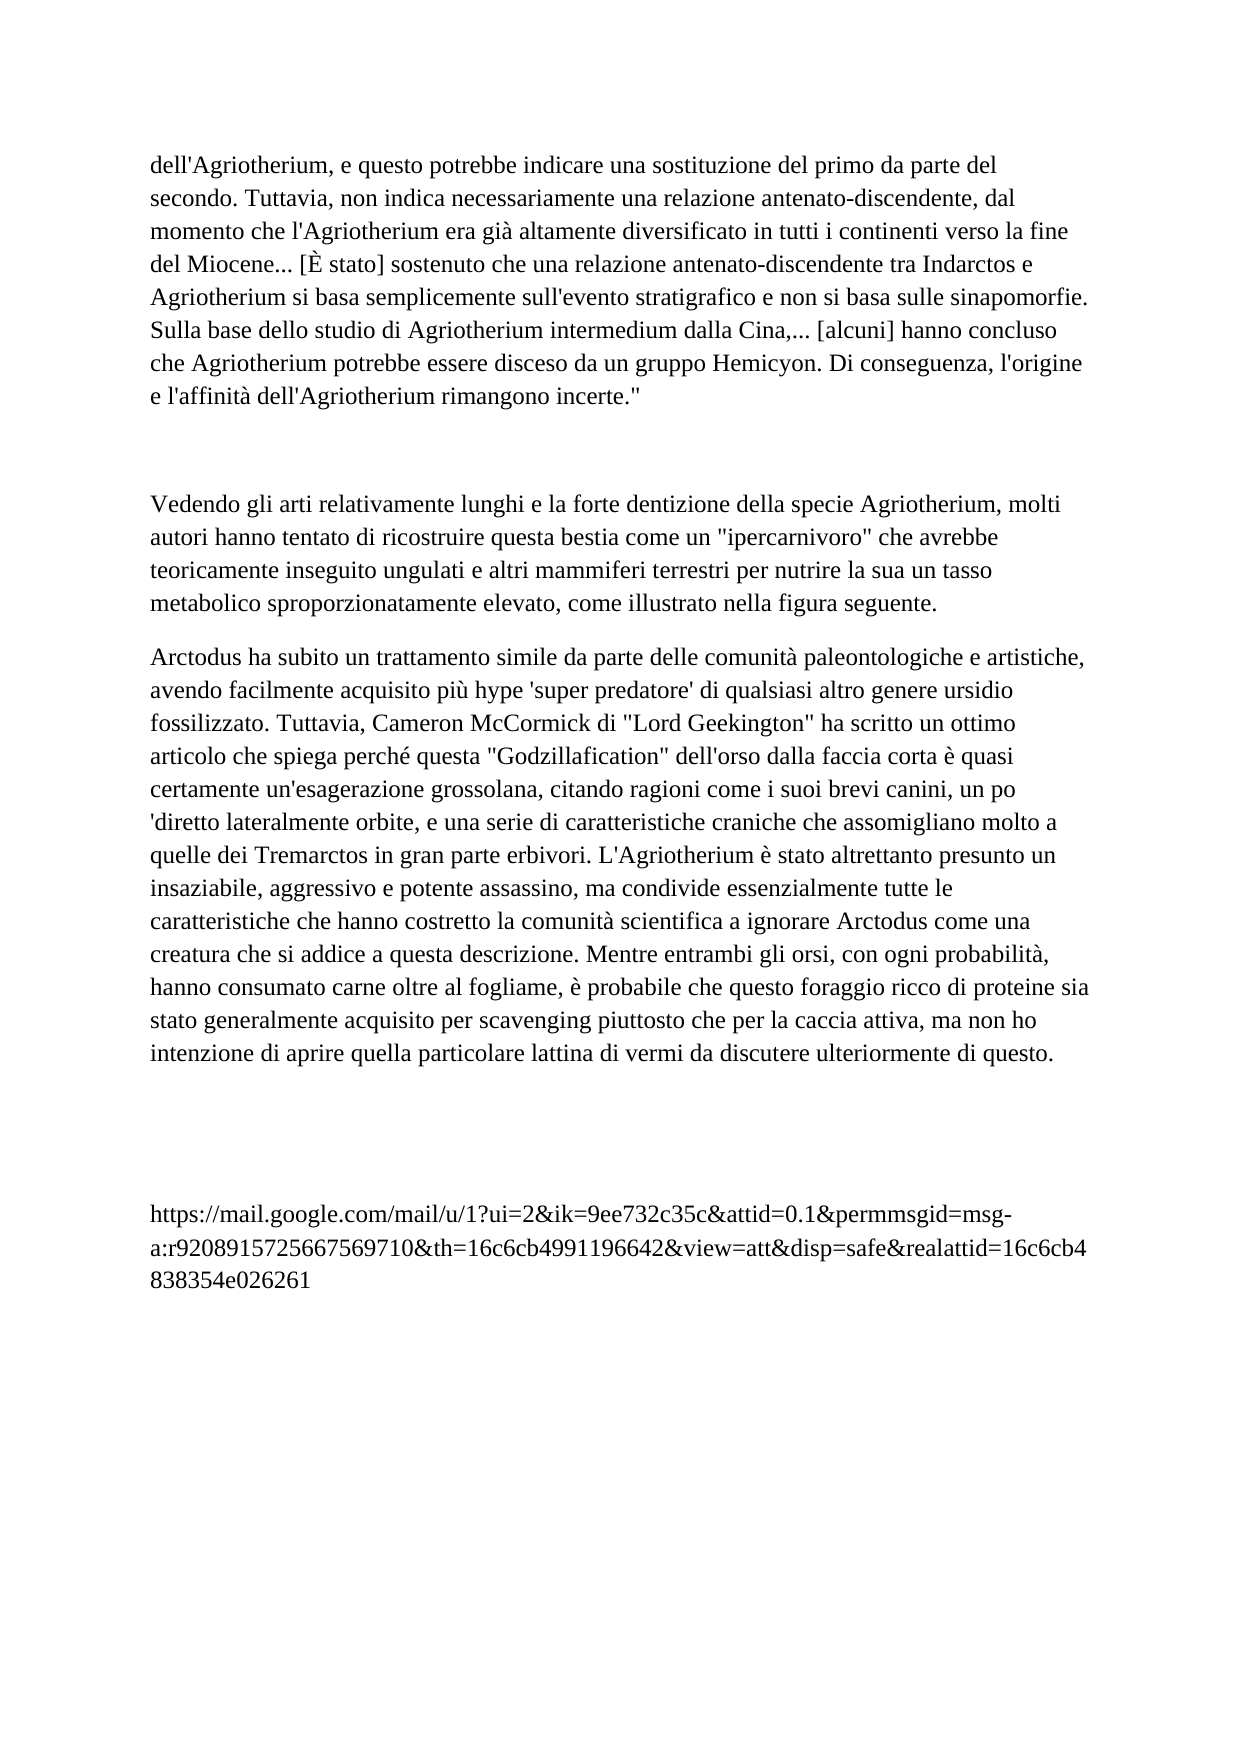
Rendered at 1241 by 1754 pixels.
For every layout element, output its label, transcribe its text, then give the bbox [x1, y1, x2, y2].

text https://mail.google.com/mail/u/1?ui=2&ik=9ee732c35c&attid=0.1&permmsgid=msg-a:r9208915725667569710&th=16c6cb4991196642&view=att&disp=safe&realattid=16c6cb4838354e026261 [150, 1199, 1090, 1294]
text Arctodus ha subito un trattamento simile da parte delle comunità paleontologiche e artistiche, avendo facilmente acquisito più hype 'super predatore' di qualsiasi altro genere ursidio fossilizzato. Tuttavia, Cameron McCormick di "Lord Geekington" ha scritto un ottimo articolo che spiega perché questa "Godzillafication" dell'orso dalla faccia corta è quasi certamente un'esagerazione grossolana, citando ragioni come i suoi brevi canini, un po 'diretto lateralmente orbite, e una serie di caratteristiche craniche che assomigliano molto a quelle dei Tremarctos in gran parte erbivori. L'Agriotherium è stato altrettanto presunto un insaziabile, aggressivo e potente assassino, ma condivide essenzialmente tutte le caratteristiche che hanno costretto la comunità scientifica a ignorare Arctodus come una creatura che si addice a questa descrizione. Mentre entrambi gli orsi, con ogni probabilità, hanno consumato carne oltre al fogliame, è probabile che questo foraggio ricco di proteine sia stato generalmente acquisito per scavenging piuttosto che per la caccia attiva, ma non ho intenzione di aprire quella particolare lattina di vermi da discutere ulteriormente di questo. [150, 642, 1090, 1067]
text Vedendo gli arti relativamente lunghi e la forte dentizione della specie Agriotherium, molti autori hanno tentato di ricostruire questa bestia come un "ipercarnivoro" che avrebbe teoricamente inseguito ungulati e altri mammiferi terrestri per nutrire la sua un tasso metabolico sproporzionatamente elevato, come illustrato nella figura seguente. [150, 489, 1090, 617]
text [150, 150, 1090, 410]
